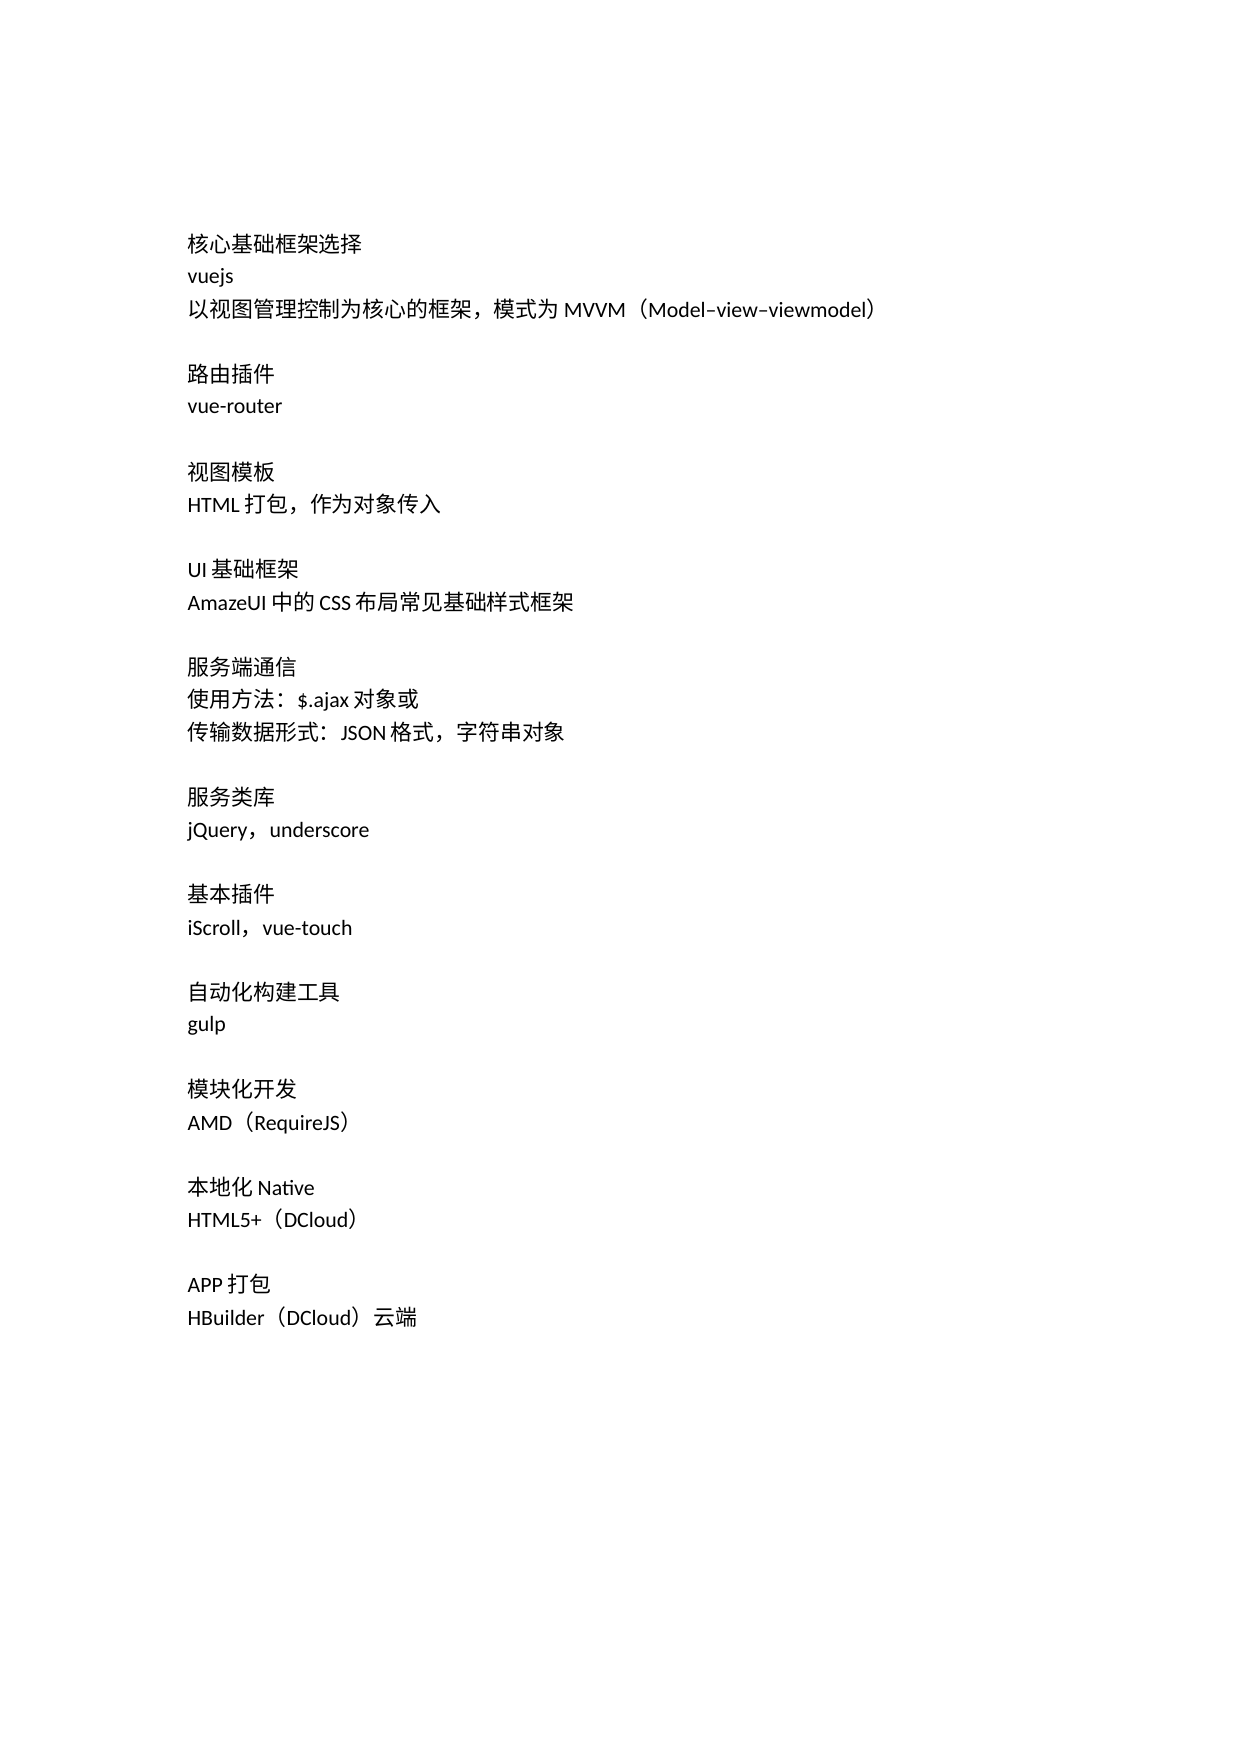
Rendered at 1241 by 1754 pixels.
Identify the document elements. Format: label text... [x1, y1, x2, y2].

text vue-router [187, 389, 1053, 422]
text 自动化构建工具 [187, 974, 1053, 1007]
text vuejs [187, 259, 1053, 292]
text 使用方法：$.ajax对象或 [187, 682, 1053, 714]
text HTML打包，作为对象传入 [187, 487, 1053, 519]
text 模块化开发 [187, 1072, 1053, 1104]
text 基本插件 [187, 877, 1053, 909]
text 以视图管理控制为核心的框架，模式为MVVM（Model–view–viewmodel） [187, 292, 1053, 324]
text UI基础框架 [187, 552, 1053, 584]
text AMD（RequireJS） [187, 1104, 1053, 1137]
text 视图模板 [187, 454, 1053, 487]
text HTML5+（DCloud） [187, 1202, 1053, 1234]
text 服务类库 [187, 779, 1053, 812]
text AmazeUI中的CSS布局常见基础样式框架 [187, 584, 1053, 617]
text 服务端通信 [187, 649, 1053, 682]
text 路由插件 [187, 357, 1053, 389]
text 本地化Native [187, 1169, 1053, 1202]
text 传输数据形式：JSON格式，字符串对象 [187, 714, 1053, 747]
text APP打包 [187, 1267, 1053, 1299]
text gulp [187, 1007, 1053, 1039]
text iScroll，vue-touch [187, 909, 1053, 942]
text 核心基础框架选择 [187, 227, 1053, 259]
text HBuilder（DCloud）云端 [187, 1299, 1053, 1332]
text jQuery，underscore [187, 812, 1053, 844]
